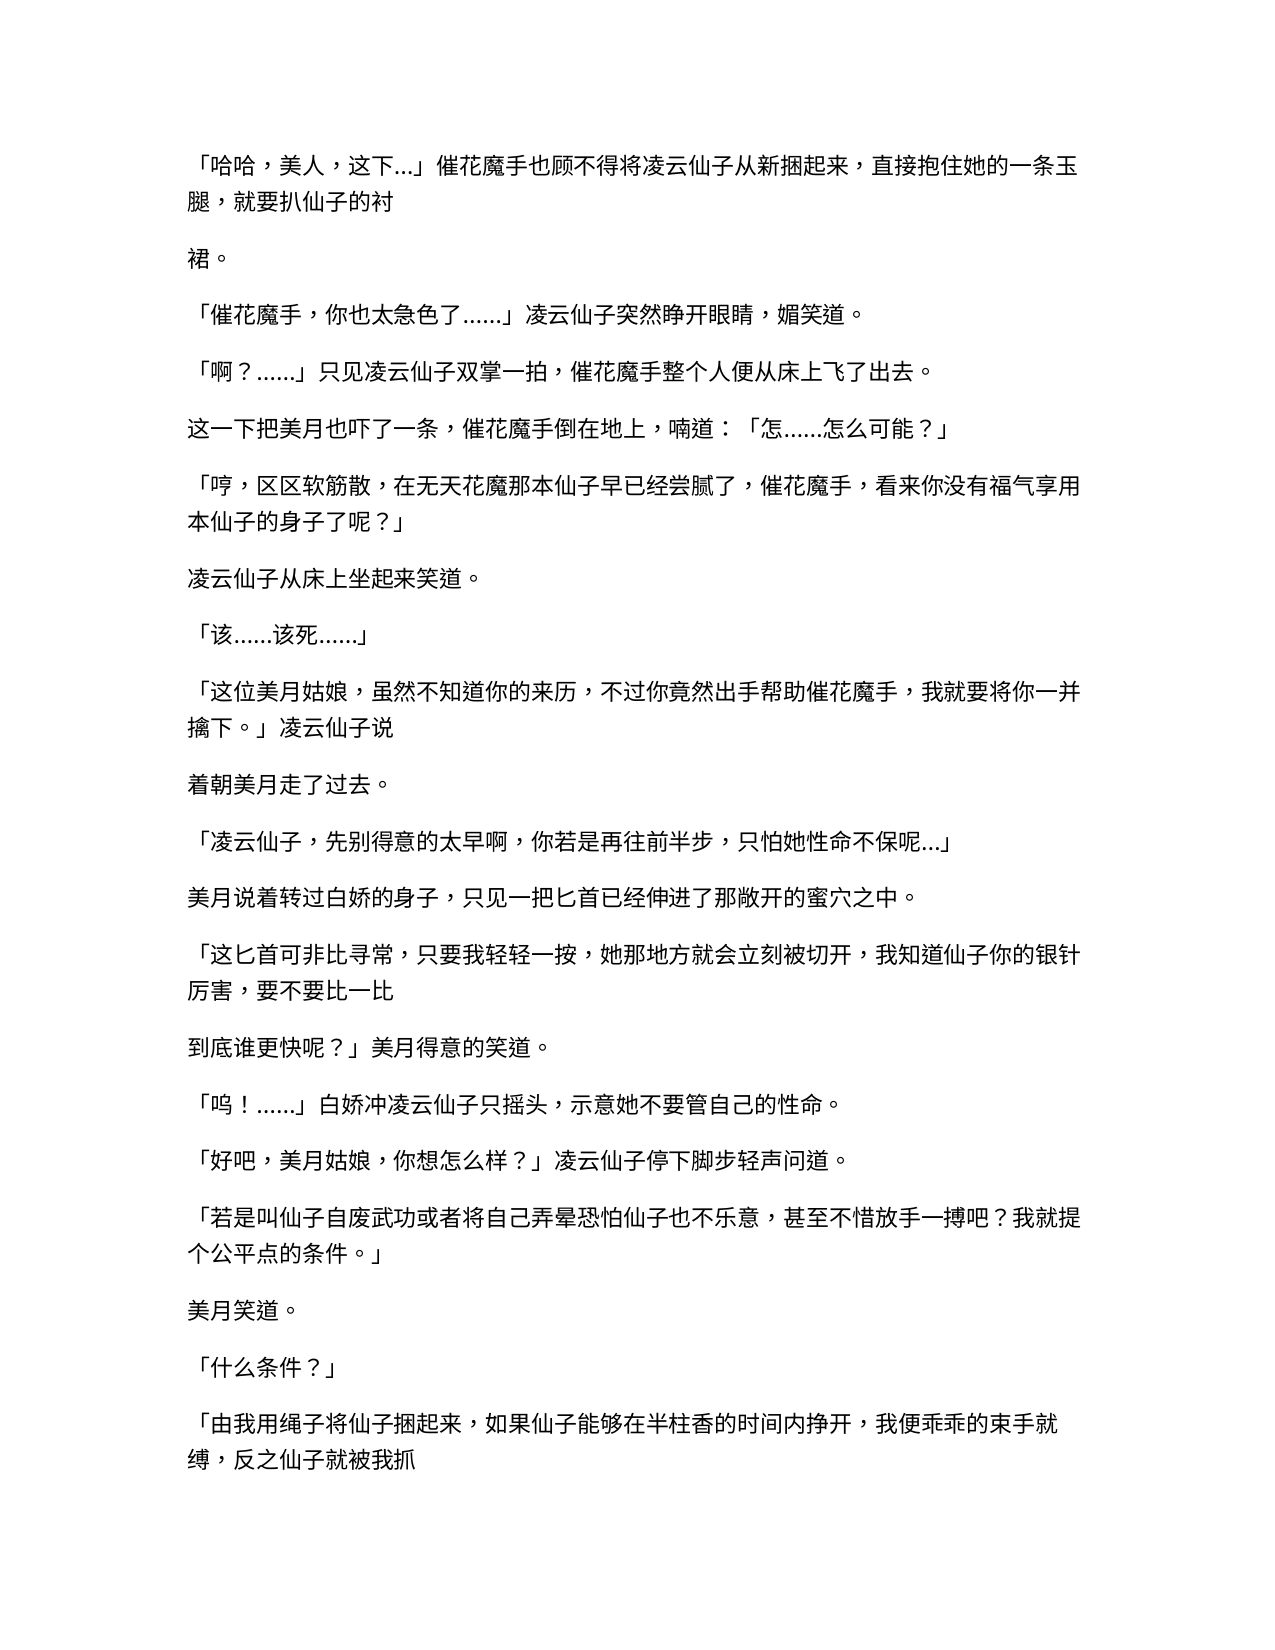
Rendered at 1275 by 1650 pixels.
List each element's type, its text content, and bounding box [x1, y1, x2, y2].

text 美月说着转过白娇的身子，只见一把匕首已经伸进了那敞开的蜜穴之中。 [187, 882, 1087, 913]
text 「啊？……」只见凌云仙子双掌一拍，催花魔手整个人便从床上飞了出去。 [187, 356, 1087, 387]
text 「哼，区区软筋散，在无天花魔那本仙子早已经尝腻了，催花魔手，看来你没有福气享用本仙子的身子了呢？」 [187, 470, 1087, 537]
text 凌云仙子从床上坐起来笑道。 [187, 562, 1087, 594]
text 美月笑道。 [187, 1295, 1087, 1326]
text 「这匕首可非比寻常，只要我轻轻一按，她那地方就会立刻被切开，我知道仙子你的银针厉害，要不要比一比 [187, 939, 1087, 1006]
text 这一下把美月也吓了一条，催花魔手倒在地上，喃道：「怎……怎么可能？」 [187, 413, 1087, 444]
text 「该……该死……」 [187, 619, 1087, 651]
text 「呜！……」白娇冲凌云仙子只摇头，示意她不要管自己的性命。 [187, 1088, 1087, 1120]
text 「什么条件？」 [187, 1352, 1087, 1383]
text 着朝美月走了过去。 [187, 769, 1087, 800]
text 「催花魔手，你也太急色了……」凌云仙子突然睁开眼睛，媚笑道。 [187, 299, 1087, 331]
text 「由我用绳子将仙子捆起来，如果仙子能够在半柱香的时间内挣开，我便乖乖的束手就缚，反之仙子就被我抓 [187, 1408, 1087, 1476]
text 「凌云仙子，先别得意的太早啊，你若是再往前半步，只怕她性命不保呢…」 [187, 826, 1087, 857]
text 裙。 [187, 243, 1087, 274]
text 到底谁更快呢？」美月得意的笑道。 [187, 1032, 1087, 1063]
text 「好吧，美月姑娘，你想怎么样？」凌云仙子停下脚步轻声问道。 [187, 1145, 1087, 1177]
text 「若是叫仙子自废武功或者将自己弄晕恐怕仙子也不乐意，甚至不惜放手一搏吧？我就提个公平点的条件。」 [187, 1202, 1087, 1269]
text 「哈哈，美人，这下…」催花魔手也顾不得将凌云仙子从新捆起来，直接抱住她的一条玉腿，就要扒仙子的衬 [187, 150, 1087, 217]
text 「这位美月姑娘，虽然不知道你的来历，不过你竟然出手帮助催花魔手，我就要将你一并擒下。」凌云仙子说 [187, 676, 1087, 743]
